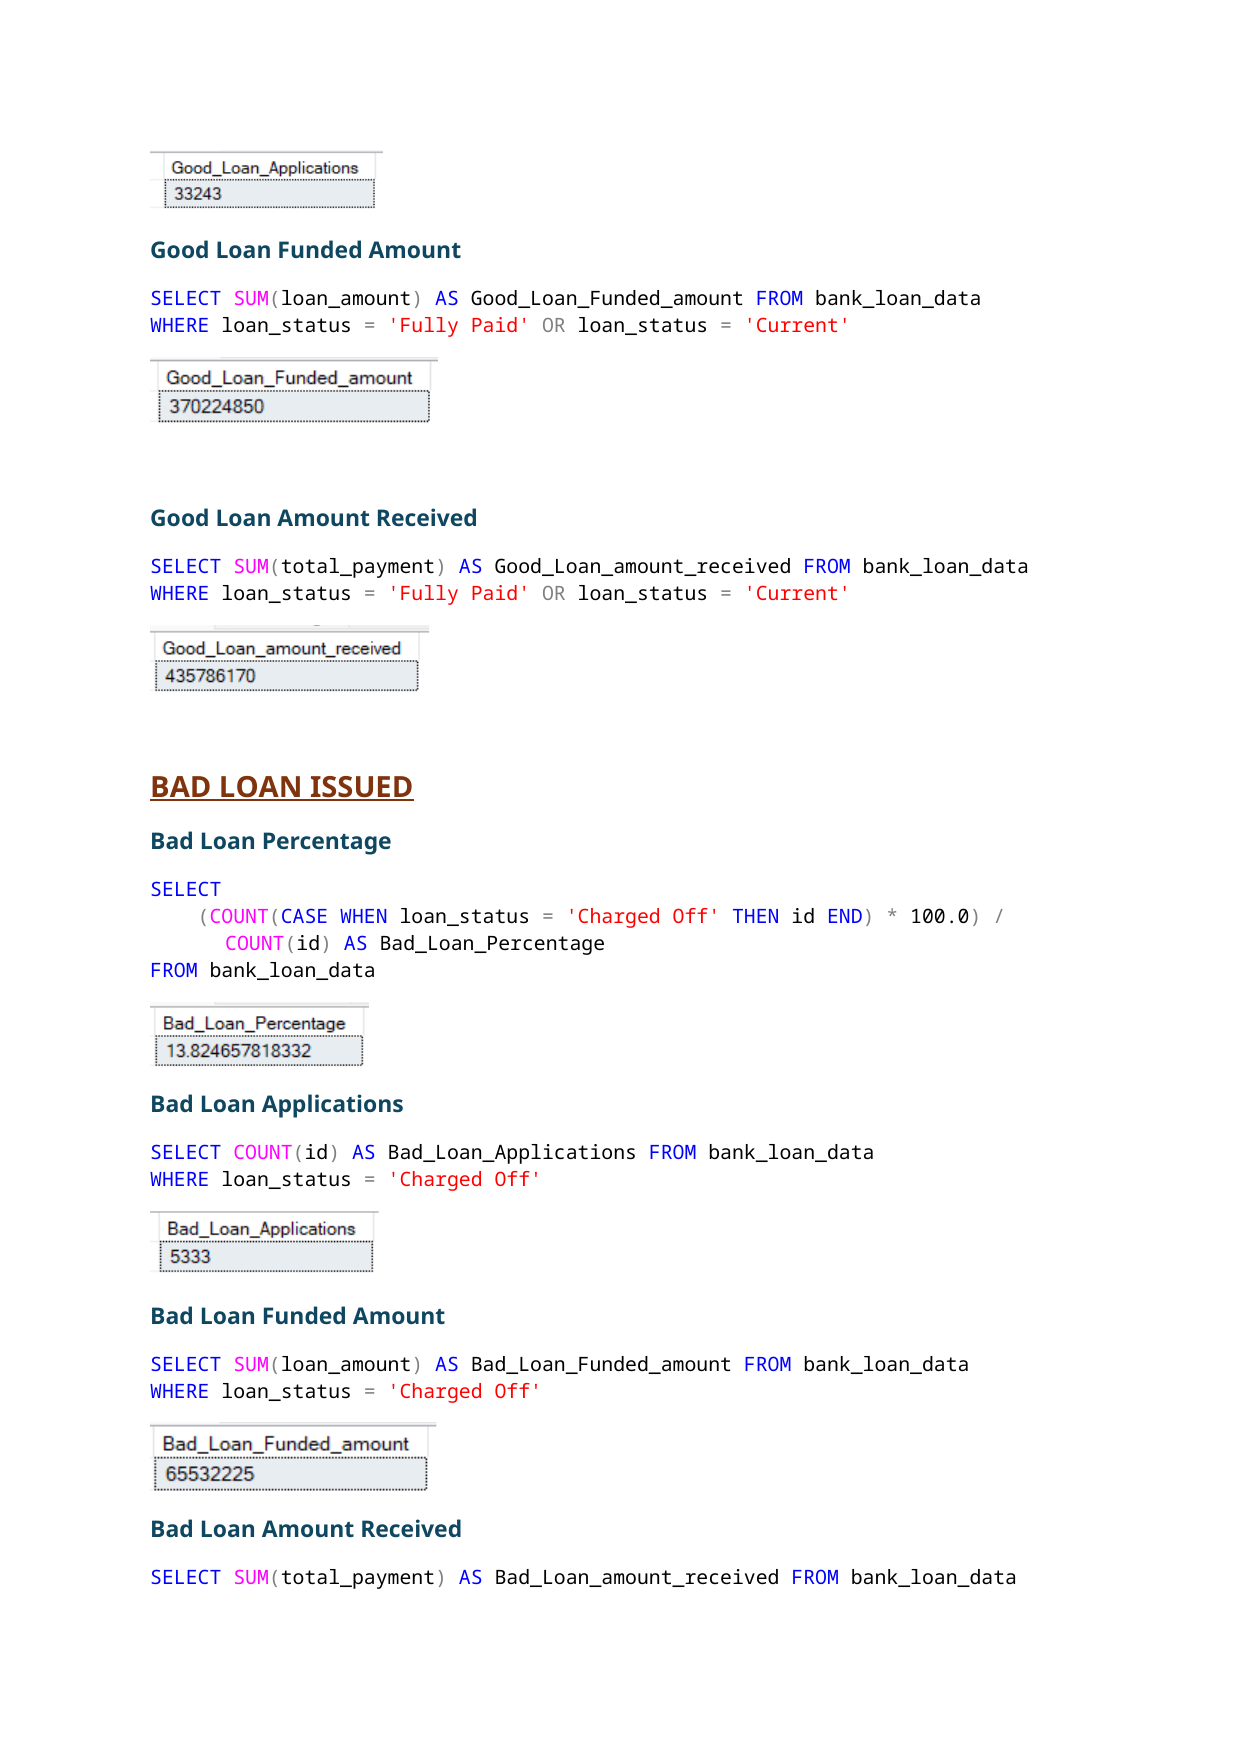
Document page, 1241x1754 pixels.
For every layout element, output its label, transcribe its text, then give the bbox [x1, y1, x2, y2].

picture [150, 150, 383, 215]
picture [150, 1422, 437, 1494]
text Bad Loan Applications [150, 1088, 1090, 1119]
text SELECT SUM(total_payment) AS Bad_Loan_amount_received FROM bank_loan_data [150, 1563, 1090, 1591]
picture [150, 1211, 379, 1281]
text Good Loan Funded Amount [150, 234, 1090, 265]
text BAD LOAN ISSUED [150, 766, 1090, 806]
text COUNT(id) AS Bad_Loan_Percentage [150, 930, 1090, 957]
text WHERE loan_status = 'Fully Paid' OR loan_status = 'Current' [150, 312, 1090, 338]
text Good Loan Amount Received [150, 502, 1090, 533]
text SELECT SUM(loan_amount) AS Bad_Loan_Funded_amount FROM bank_loan_data [150, 1350, 1090, 1377]
text SELECT SUM(loan_amount) AS Good_Loan_Funded_amount FROM bank_loan_data [150, 284, 1090, 312]
text SELECT [150, 876, 1090, 903]
picture [150, 625, 430, 697]
picture [150, 1002, 369, 1069]
text FROM bank_loan_data [150, 957, 1090, 984]
text WHERE loan_status = 'Charged Off' [150, 1377, 1090, 1404]
text Bad Loan Percentage [150, 825, 1090, 857]
picture [150, 357, 438, 433]
text Bad Loan Amount Received [150, 1513, 1090, 1544]
text SELECT COUNT(id) AS Bad_Loan_Applications FROM bank_loan_data [150, 1138, 1090, 1165]
text WHERE loan_status = 'Charged Off' [150, 1165, 1090, 1192]
text Bad Loan Funded Amount [150, 1299, 1090, 1331]
text WHERE loan_status = 'Fully Paid' OR loan_status = 'Current' [150, 579, 1090, 606]
text SELECT SUM(total_payment) AS Good_Loan_amount_received FROM bank_loan_data [150, 552, 1090, 579]
text (COUNT(CASE WHEN loan_status = 'Charged Off' THEN id END) * 100.0) / [150, 903, 1090, 930]
